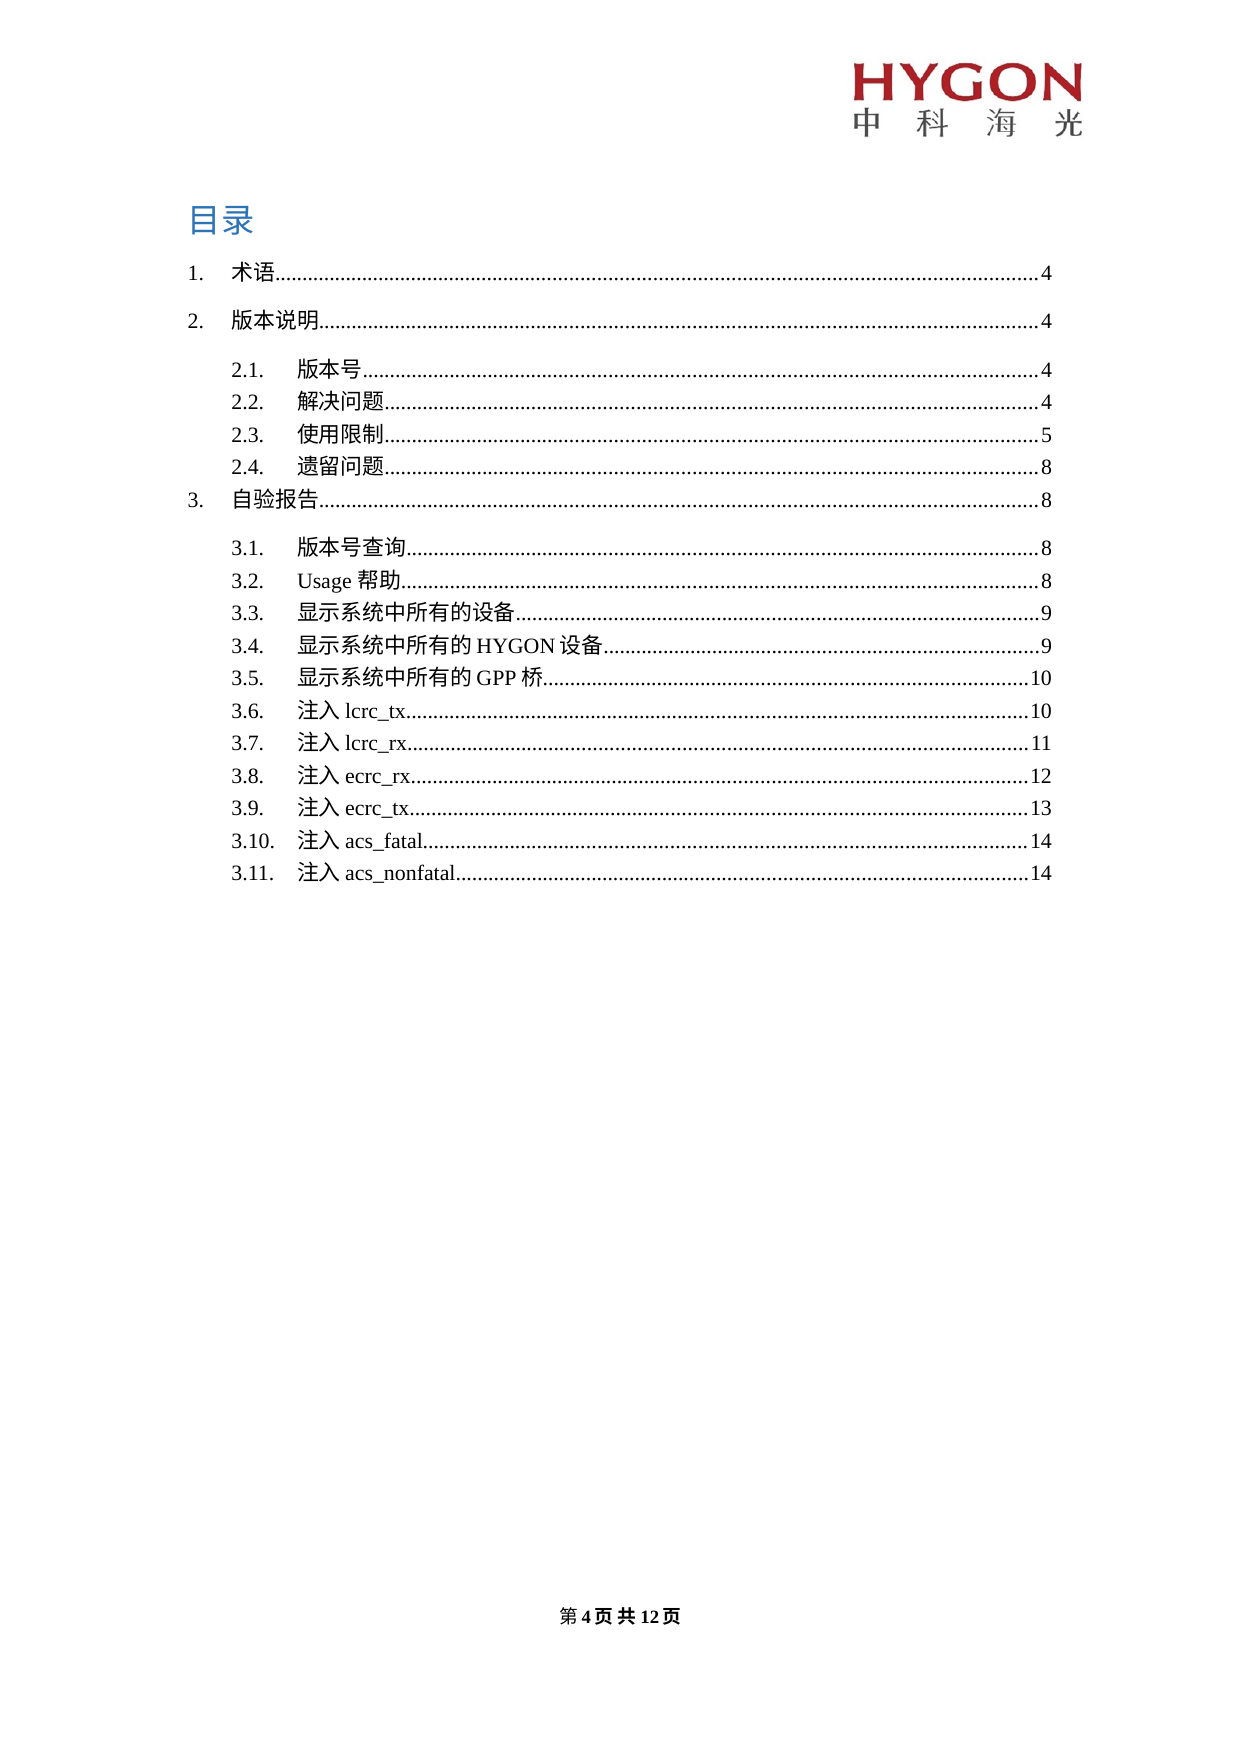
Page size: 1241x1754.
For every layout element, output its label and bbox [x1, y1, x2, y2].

picture [850, 59, 1085, 139]
